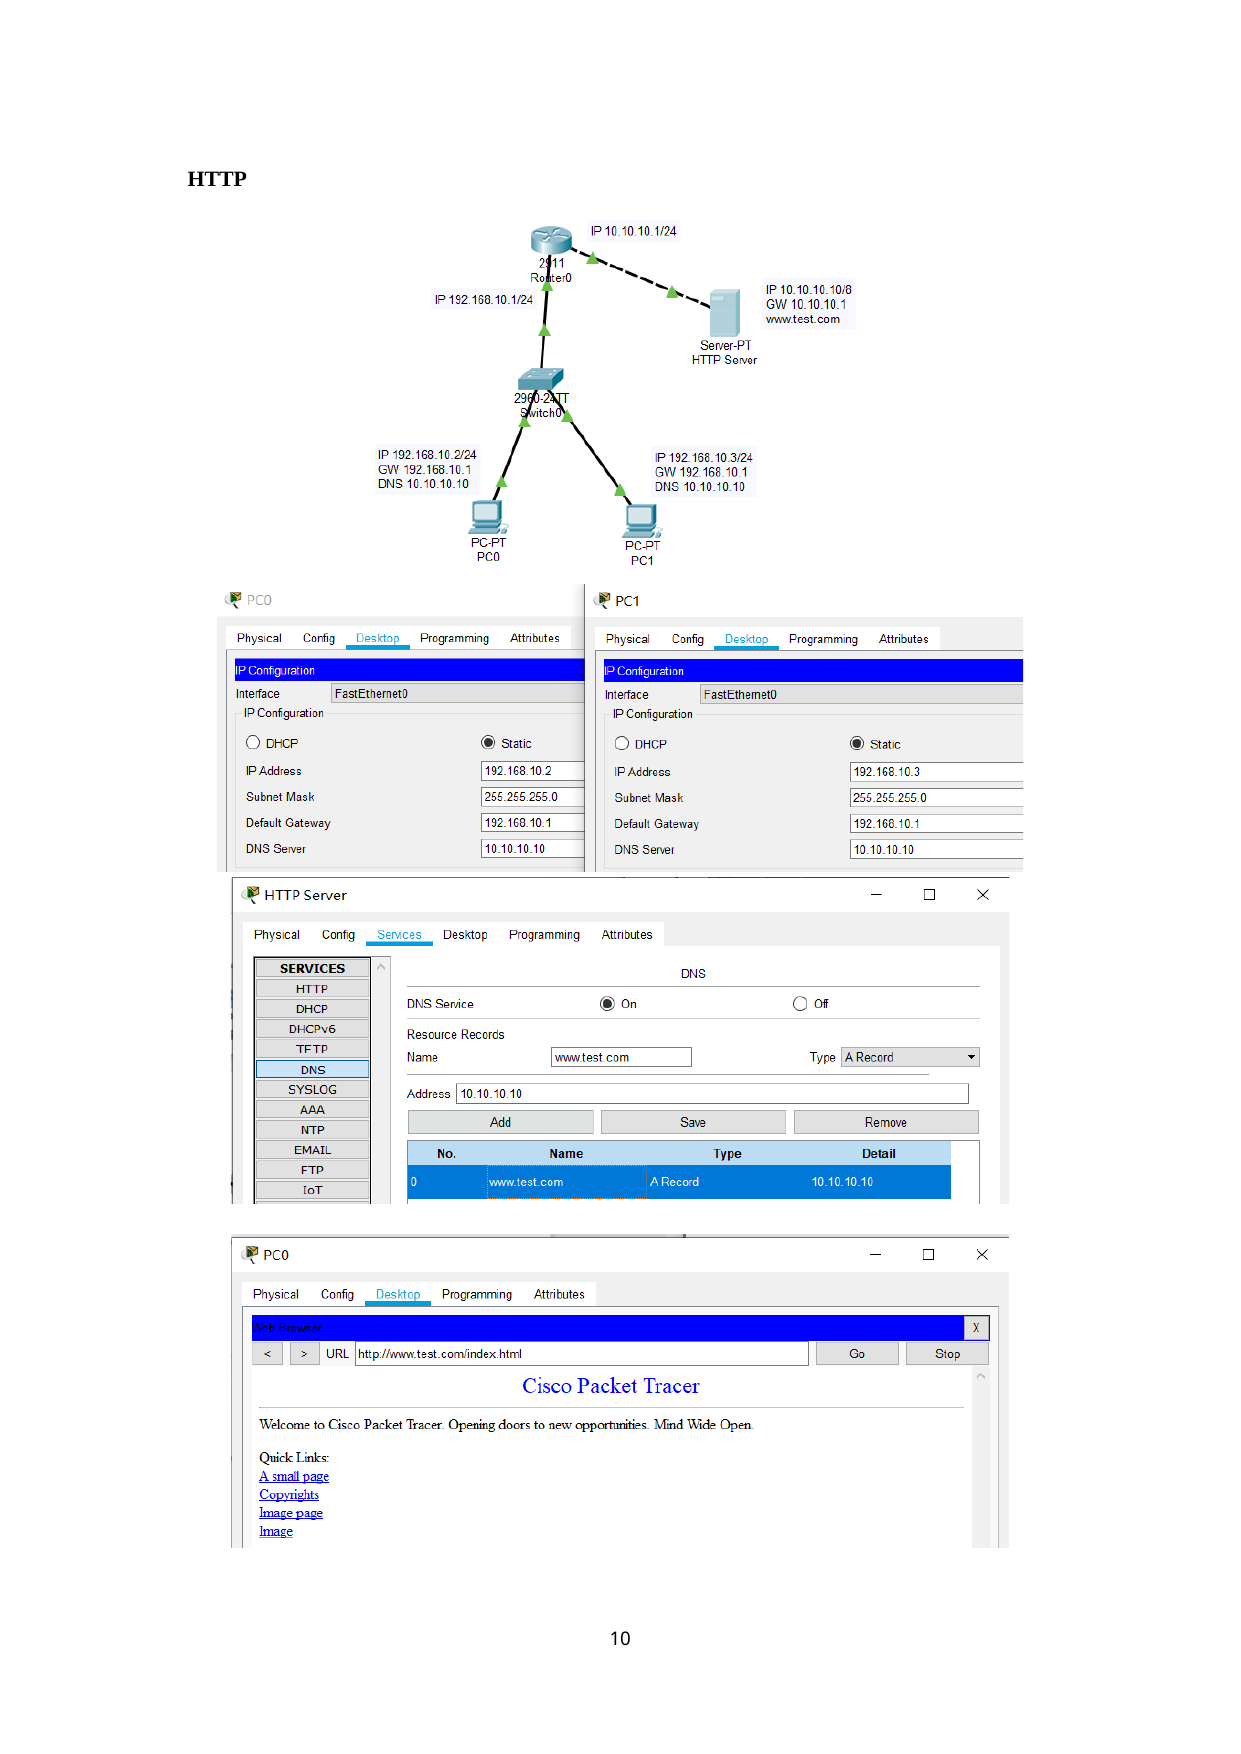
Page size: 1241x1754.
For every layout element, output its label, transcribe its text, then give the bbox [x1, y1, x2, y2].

picture [231, 1234, 1009, 1548]
text HTTP [187, 162, 1053, 194]
picture [230, 877, 1010, 1204]
picture [217, 584, 1024, 872]
picture [355, 194, 886, 581]
